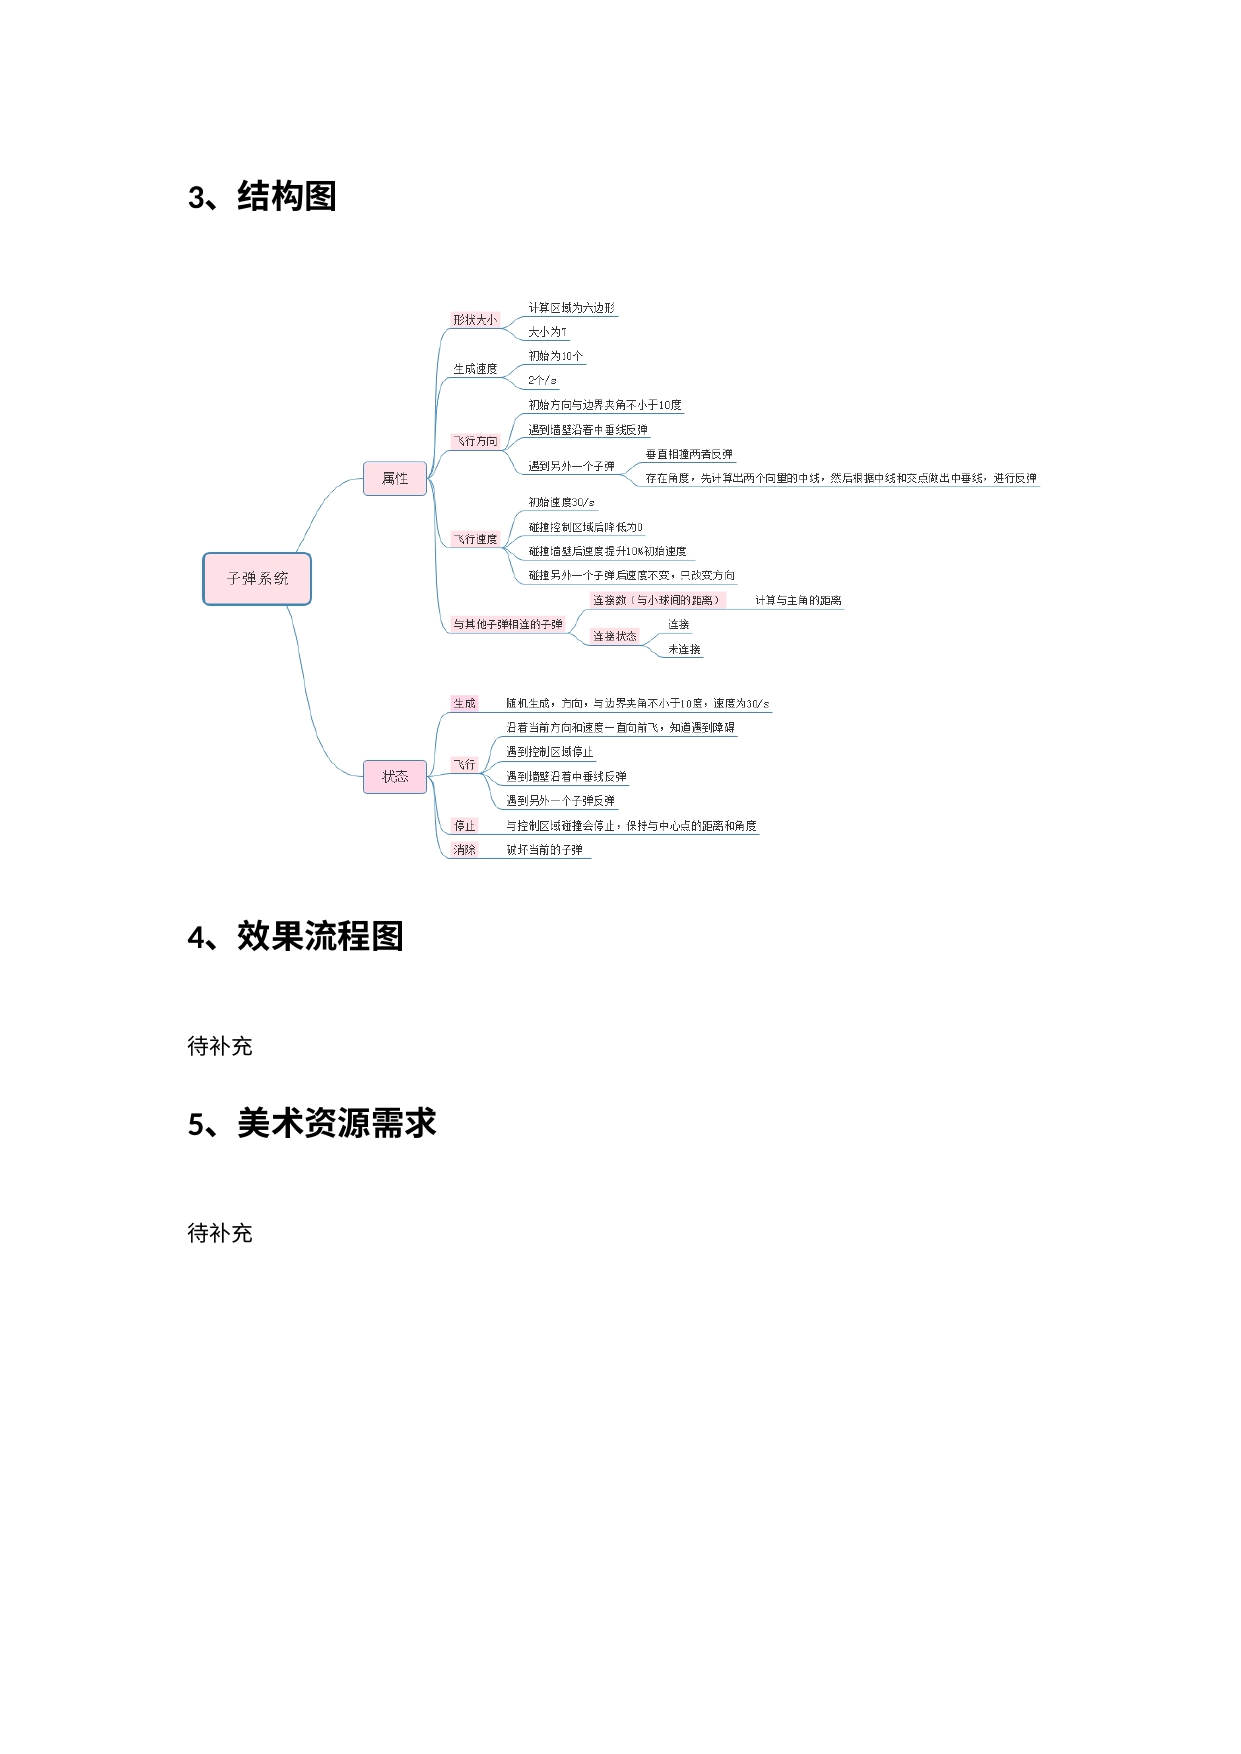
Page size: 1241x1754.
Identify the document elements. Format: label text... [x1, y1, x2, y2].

subtitle 4、效果流程图 [187, 901, 1053, 966]
subtitle 3、结构图 [187, 162, 1053, 227]
picture [187, 289, 1053, 868]
text 待补充 [187, 1028, 1053, 1061]
subtitle 5、美术资源需求 [187, 1088, 1053, 1153]
text 待补充 [187, 1215, 1053, 1248]
